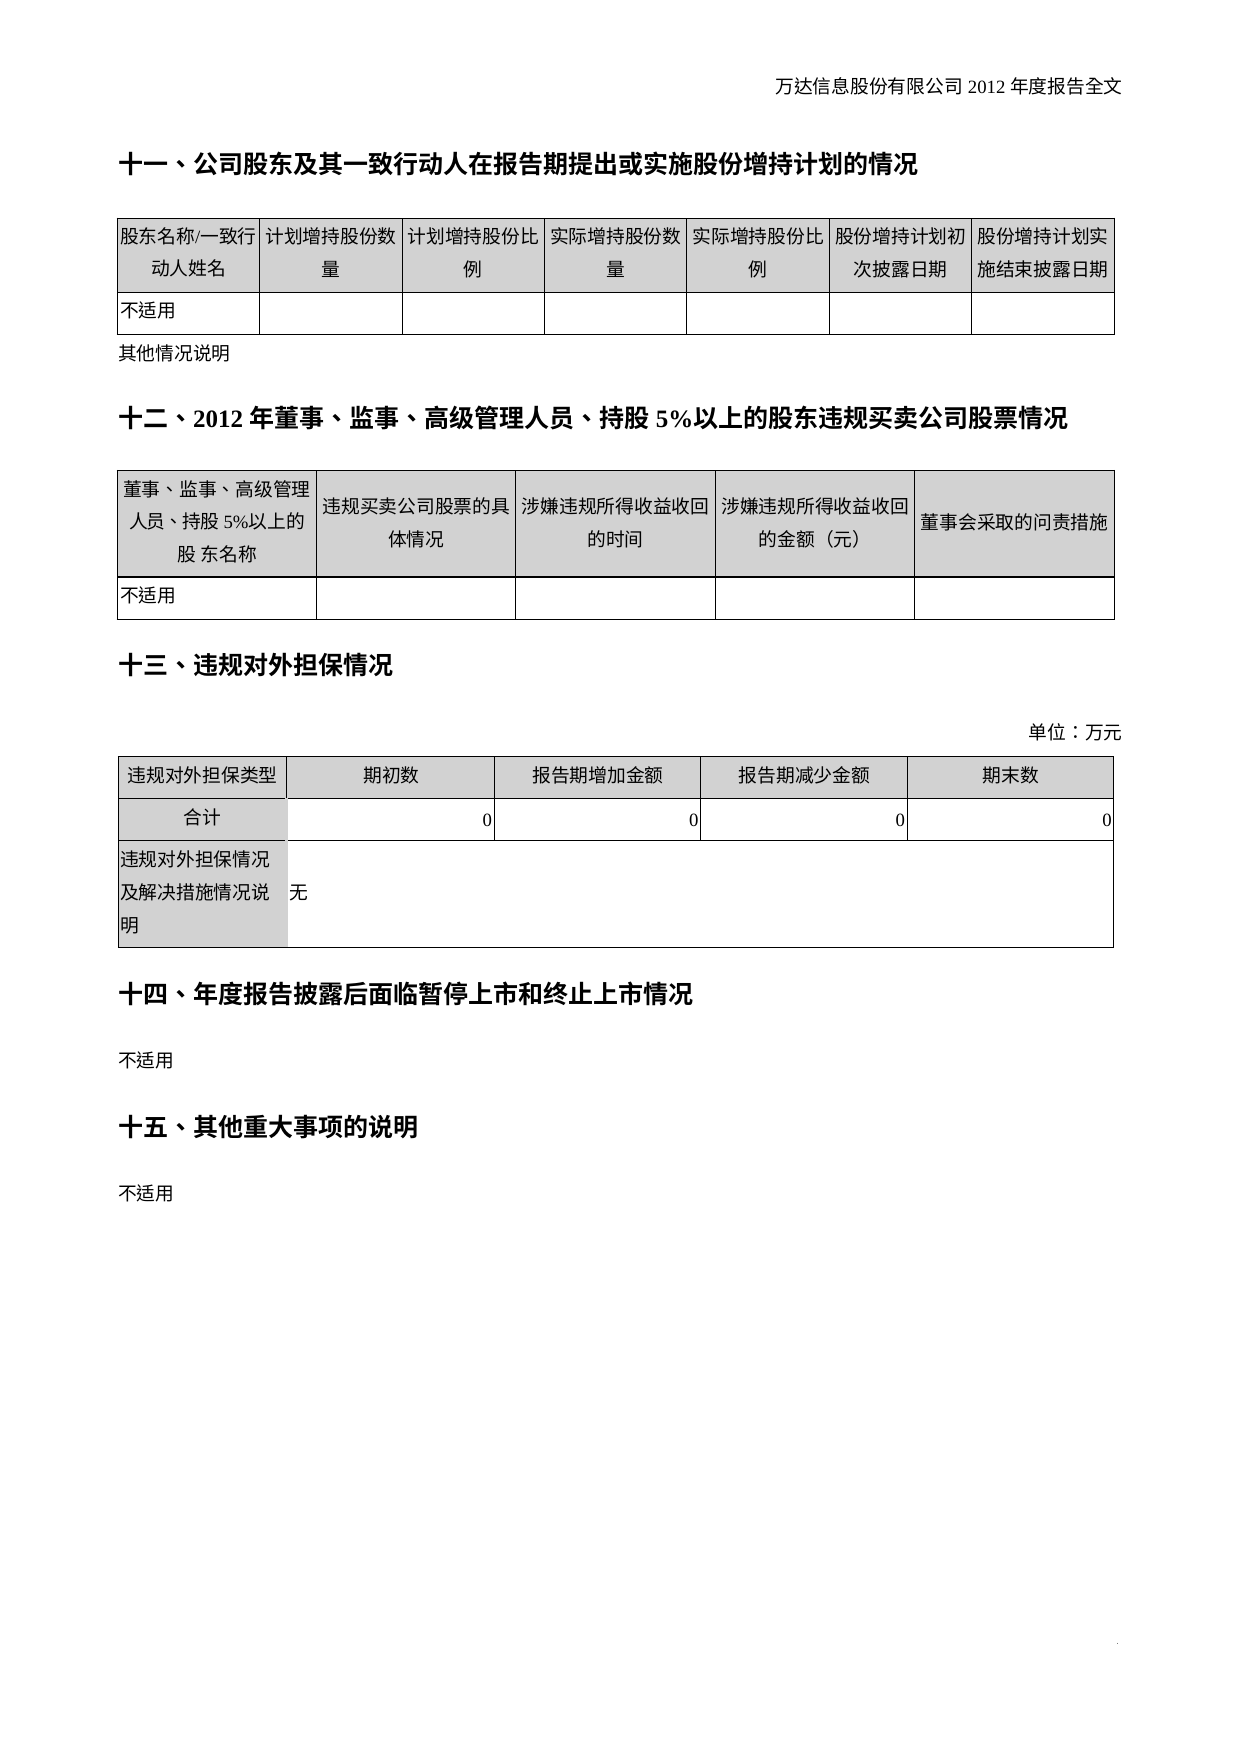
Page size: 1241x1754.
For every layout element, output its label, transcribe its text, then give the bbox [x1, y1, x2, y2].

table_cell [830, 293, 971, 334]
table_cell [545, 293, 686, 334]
subtitle 十五、其他重大事项的说明 [118, 1109, 1138, 1143]
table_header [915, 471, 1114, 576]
text 其他情况说明 [118, 340, 1138, 365]
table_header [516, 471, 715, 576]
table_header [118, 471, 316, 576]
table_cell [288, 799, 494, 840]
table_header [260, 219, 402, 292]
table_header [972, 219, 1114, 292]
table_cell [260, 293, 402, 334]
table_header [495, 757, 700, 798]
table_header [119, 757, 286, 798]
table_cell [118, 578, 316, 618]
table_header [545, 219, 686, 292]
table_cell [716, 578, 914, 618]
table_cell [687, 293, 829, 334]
subtitle 十三、违规对外担保情况 [118, 648, 1138, 682]
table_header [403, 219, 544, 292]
subtitle 十二、2012 年董事、监事、高级管理人员、持股 5%以上的股东违规买卖公司股票情况 [118, 401, 1138, 435]
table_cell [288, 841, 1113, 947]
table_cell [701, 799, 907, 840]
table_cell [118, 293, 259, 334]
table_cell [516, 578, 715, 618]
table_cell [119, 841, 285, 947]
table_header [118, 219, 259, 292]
text 不适用 [118, 1181, 1138, 1206]
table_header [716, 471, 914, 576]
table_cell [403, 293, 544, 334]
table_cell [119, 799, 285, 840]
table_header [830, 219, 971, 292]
text 单位：万元 [102, 719, 1122, 745]
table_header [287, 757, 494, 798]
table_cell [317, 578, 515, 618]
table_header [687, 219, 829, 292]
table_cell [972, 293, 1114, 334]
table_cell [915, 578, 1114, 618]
subtitle 十四、年度报告披露后面临暂停上市和终止上市情况 [118, 976, 1138, 1011]
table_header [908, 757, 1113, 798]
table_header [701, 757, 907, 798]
text 不适用 [118, 1048, 1138, 1073]
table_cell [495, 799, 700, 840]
subtitle 十一、公司股东及其一致行动人在报告期提出或实施股份增持计划的情况 [118, 147, 1138, 181]
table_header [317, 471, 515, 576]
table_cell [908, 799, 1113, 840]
